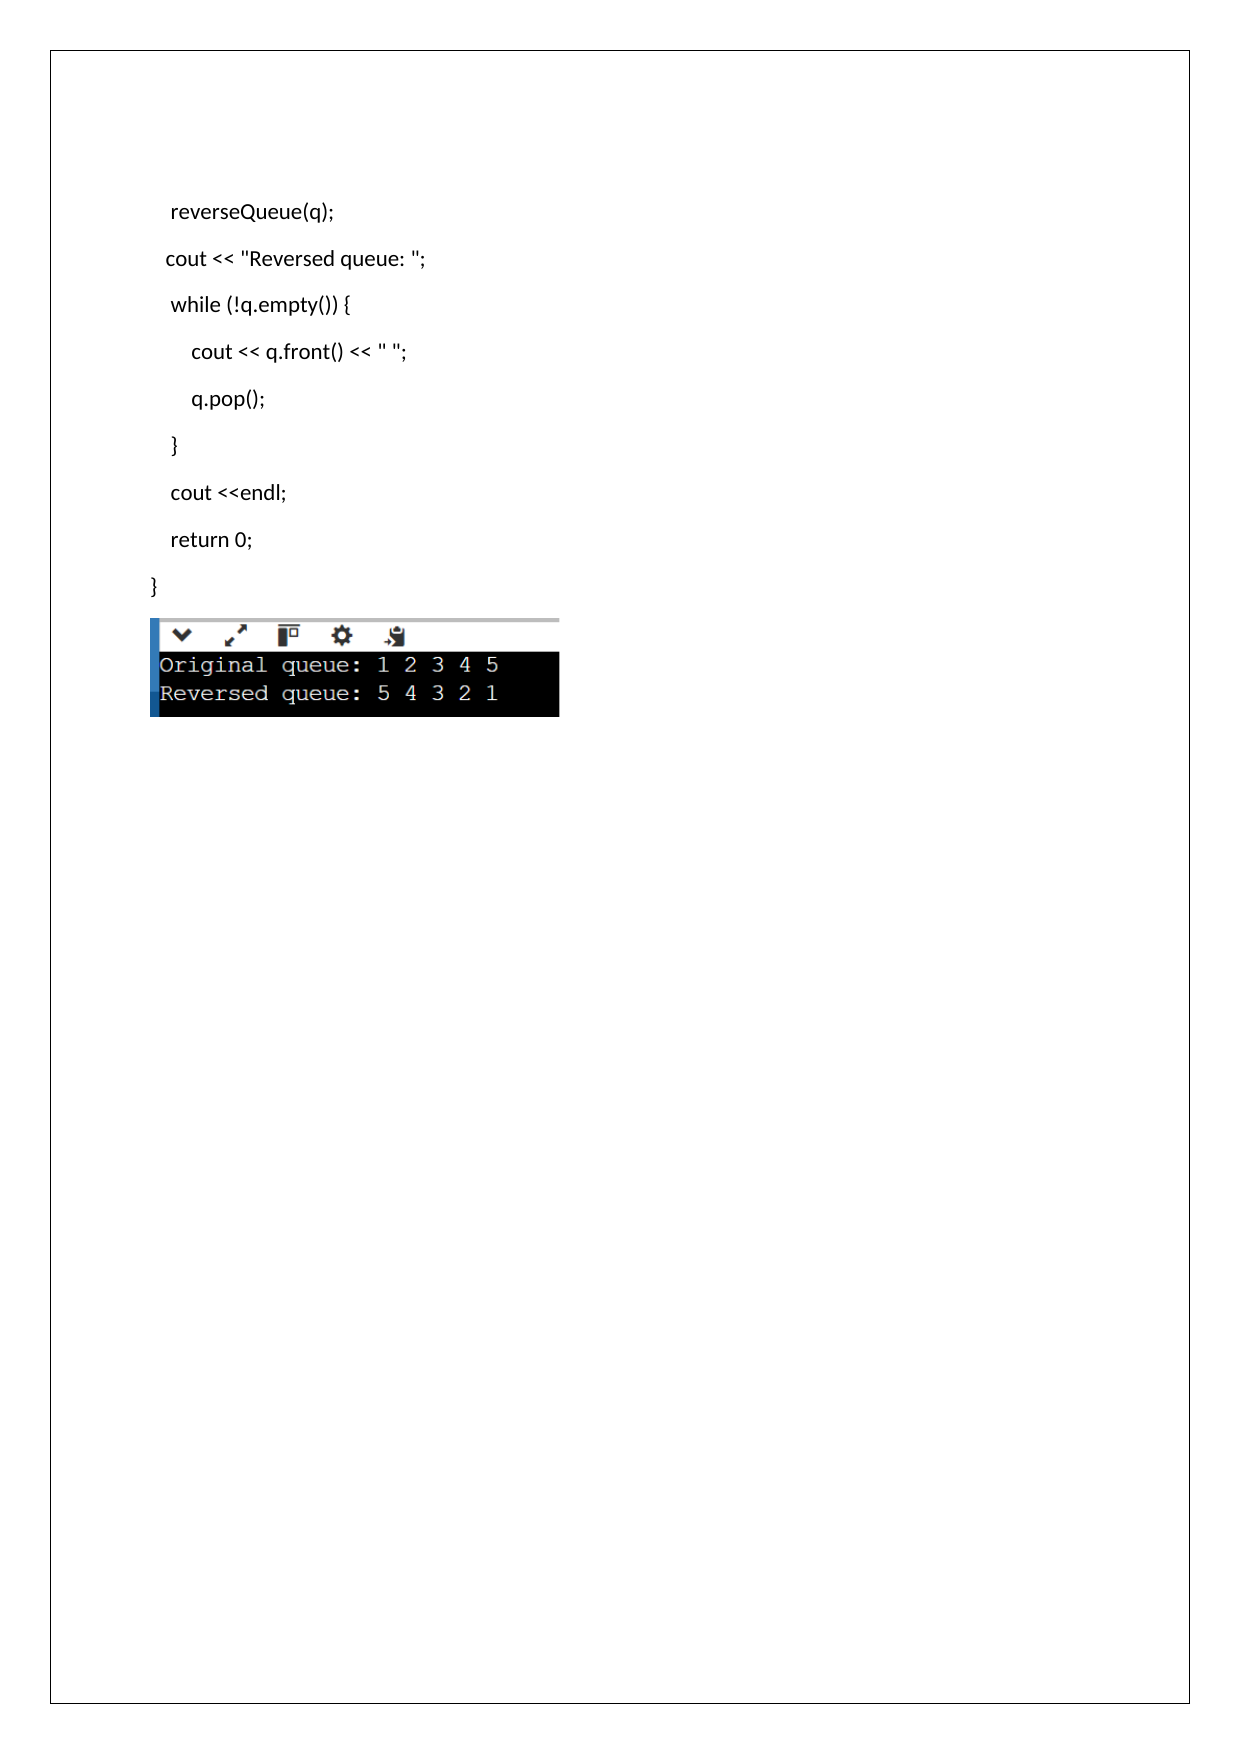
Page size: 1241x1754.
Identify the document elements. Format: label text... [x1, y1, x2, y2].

text } [150, 572, 1090, 600]
text cout << q.front() << " "; [150, 337, 1090, 366]
picture [150, 618, 560, 717]
text } [150, 431, 1090, 459]
text reverseQueue(q); [150, 197, 1090, 225]
text cout <<endl; [150, 478, 1090, 506]
text while (!q.empty()) { [150, 291, 1090, 319]
text q.pop(); [150, 384, 1090, 412]
text cout << "Reversed queue: "; [150, 244, 1090, 272]
text return 0; [150, 525, 1090, 553]
